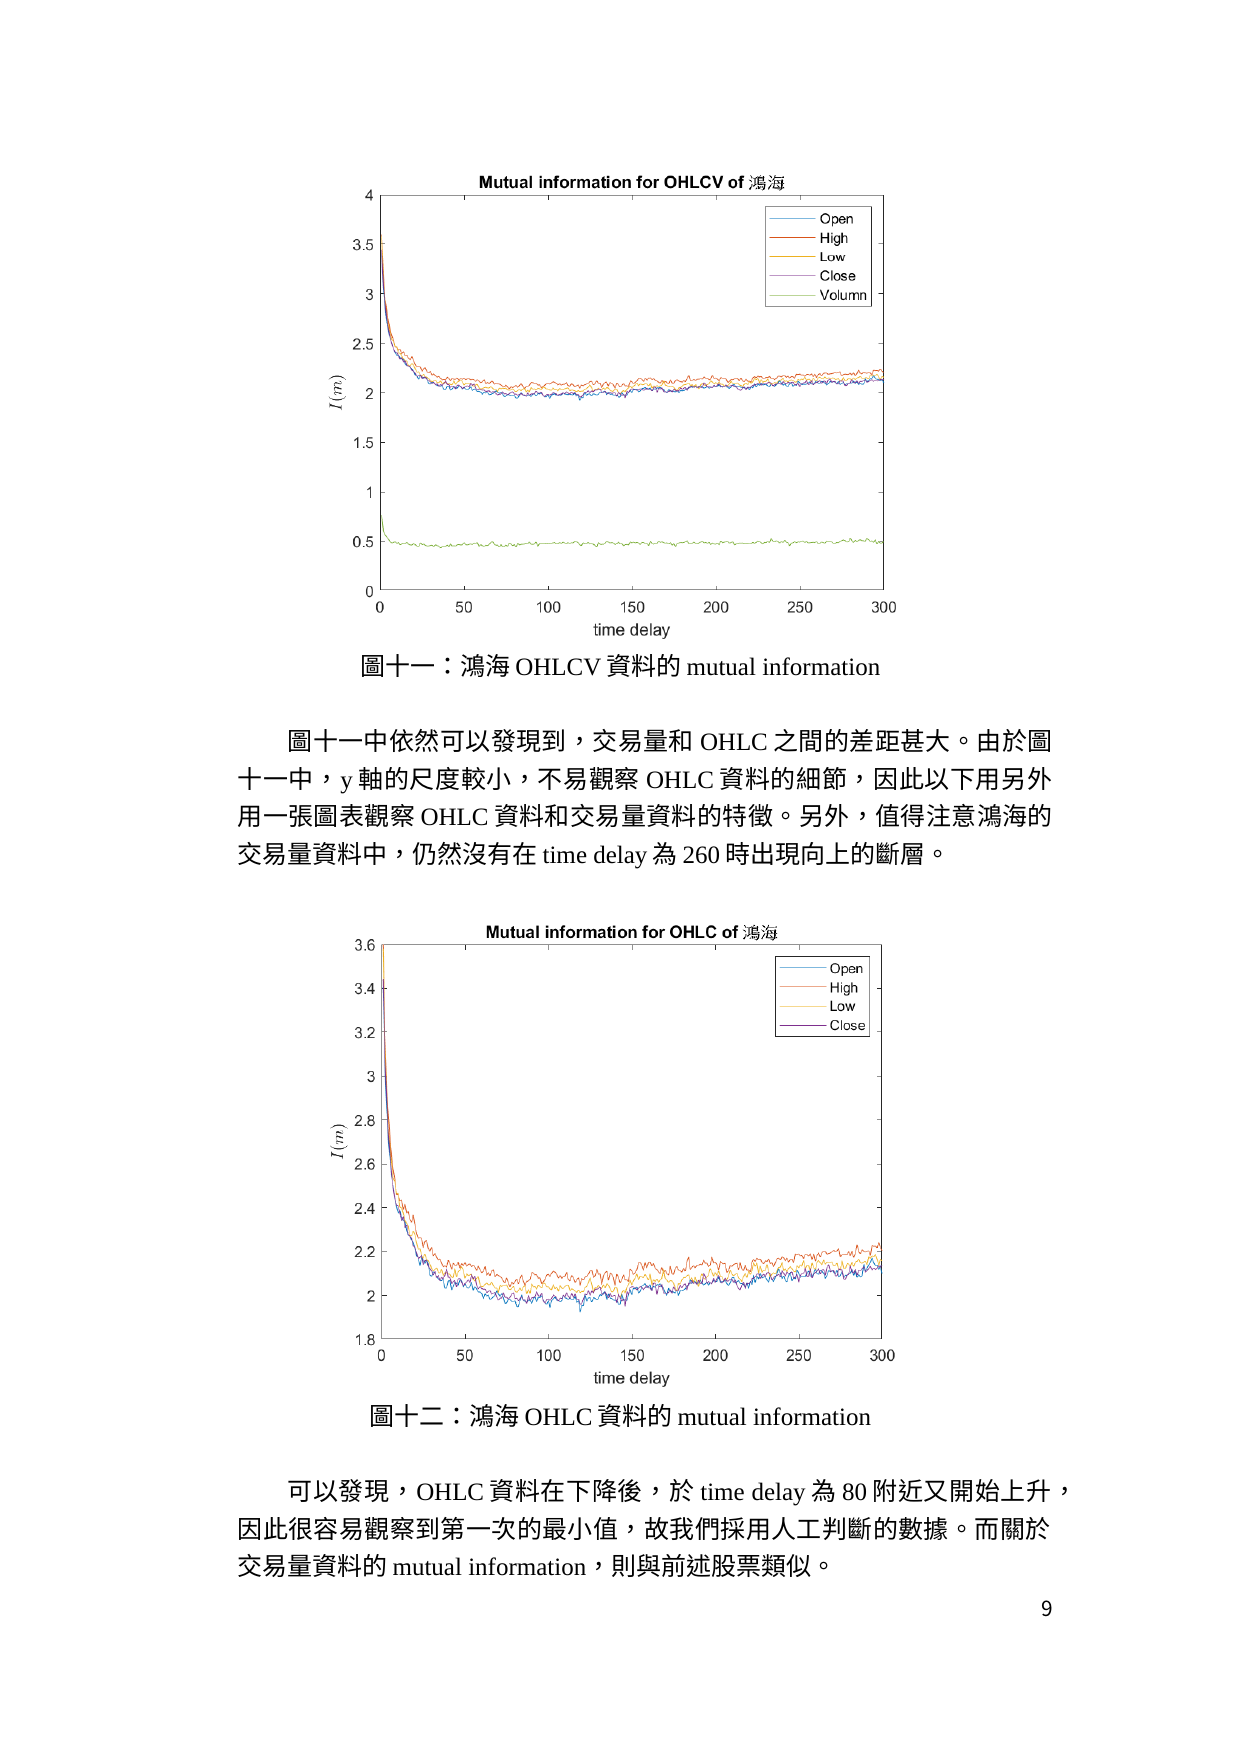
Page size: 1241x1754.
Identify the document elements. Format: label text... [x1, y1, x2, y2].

picture [297, 908, 943, 1392]
text 圖十二：鴻海OHLC資料的mutual information [187, 1396, 1053, 1433]
text 圖十一：鴻海OHLCV資料的mutual information [187, 646, 1053, 683]
text 圖十一中依然可以發現到，交易量和OHLC之間的差距甚大。由於圖十一中，y軸的尺度較小，不易觀察OHLC資料的細節，因此以下用另外用一張圖表觀察OHLC資料和交易量資料的特徵。另外，值得注意鴻海的交易量資料中，仍然沒有在time delay為260時出現向上的斷層。 [237, 721, 1053, 871]
text 可以發現，OHLC資料在下降後，於time delay為80附近又開始上升，因此很容易觀察到第一次的最小值，故我們採用人工判斷的數據。而關於交易量資料的mutual information，則與前述股票類似。 [237, 1471, 1053, 1583]
picture [295, 158, 945, 644]
